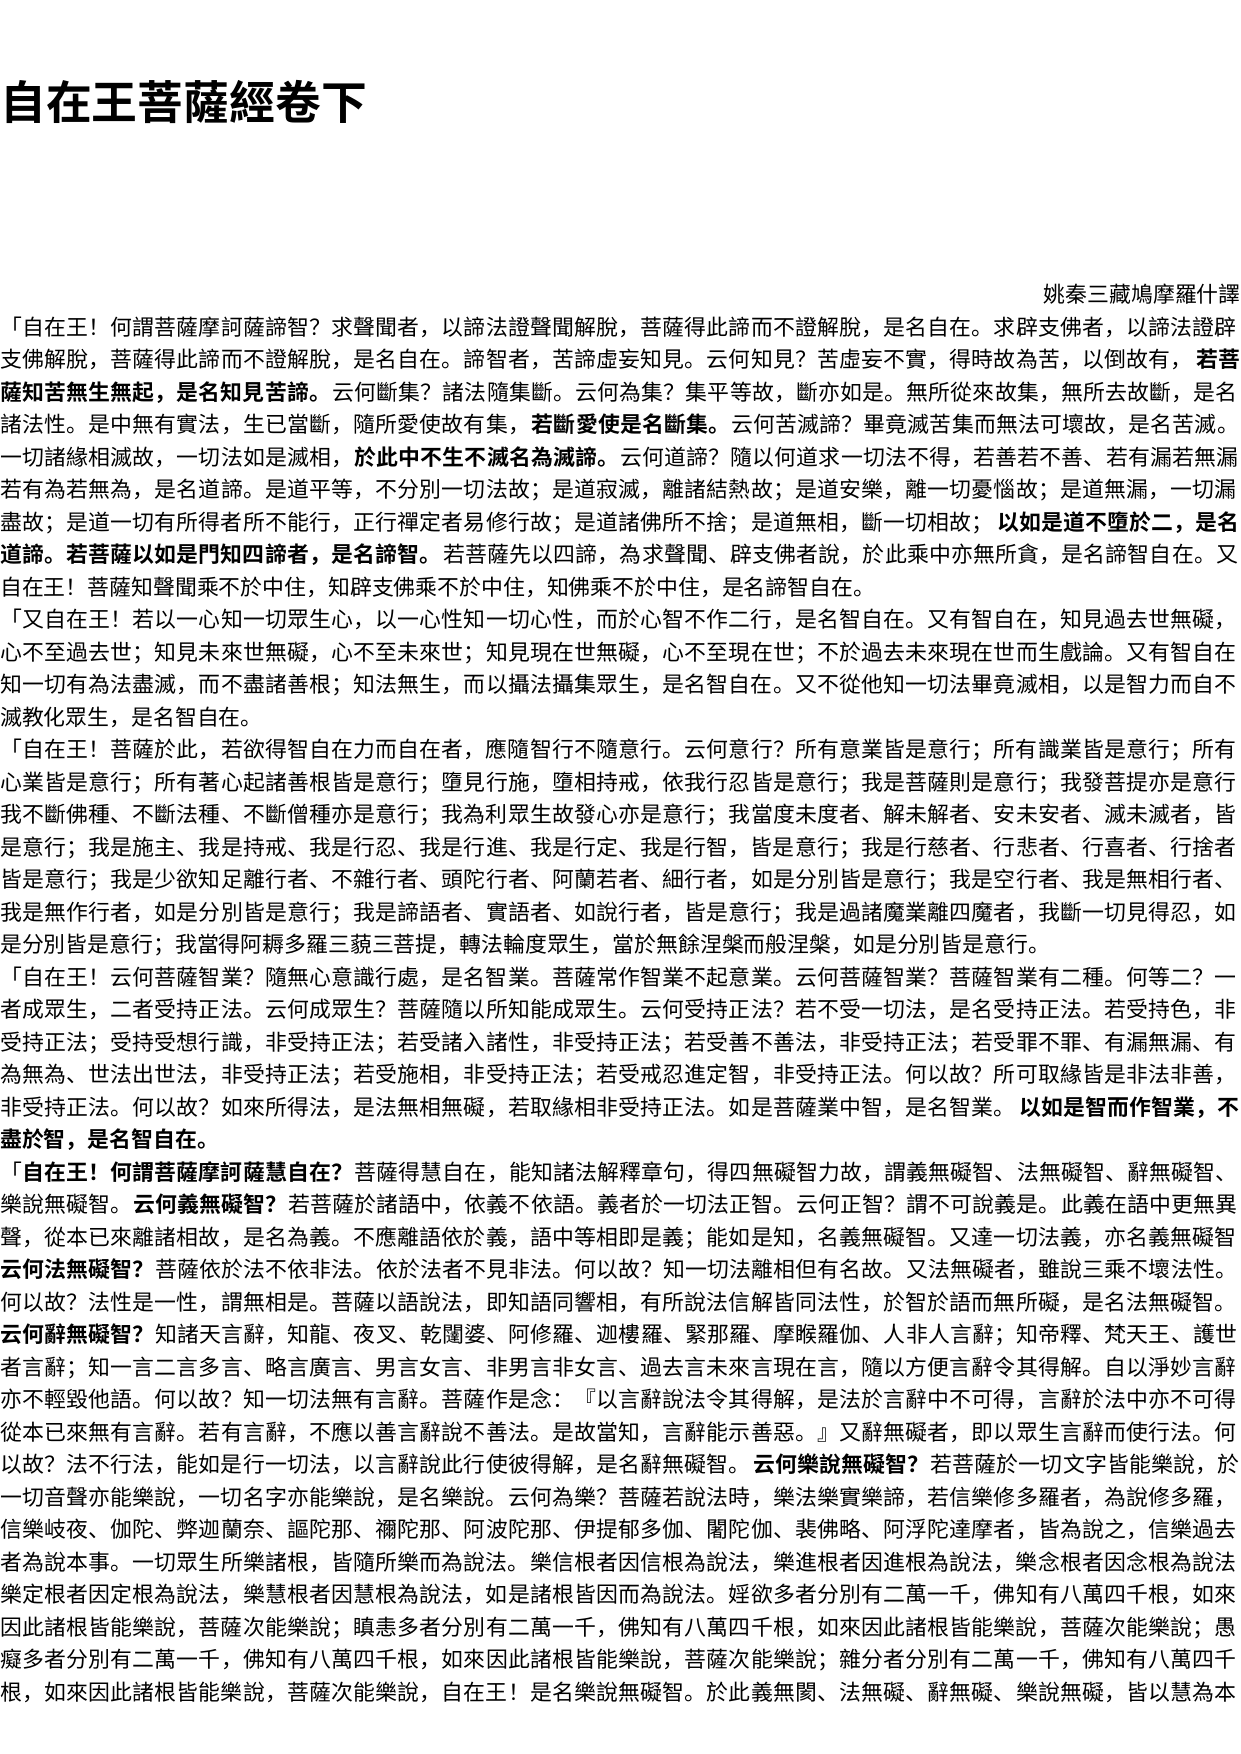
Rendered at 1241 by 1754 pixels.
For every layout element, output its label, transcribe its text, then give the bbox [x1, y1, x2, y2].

text 「自在王！云何菩薩智業？隨無心意識行處，是名智業。菩薩常作智業不起意業。云何菩薩智業？菩薩智業有二種。何等二？一者成眾生，二者受持正法。云何成眾生？菩薩隨以所知能成眾生。云何受持正法？若不受一切法，是名受持正法。若受持色，非受持正法；受持受想行識，非受持正法；若受諸入諸性，非受持正法；若受善不善法，非受持正法；若受罪不罪、有漏無漏、有為無為、世法出世法，非受持正法；若受施相，非受持正法；若受戒忍進定智，非受持正法。何以故？所可取緣皆是非法非善，非受持正法。何以故？如來所得法，是法無相無礙，若取緣相非受持正法。如是菩薩業中智，是名智業。以如是智而作智業，不盡於智，是名智自在。 [0, 959, 1240, 1154]
subtitle 自在王菩薩經卷下 [0, 51, 1240, 149]
text 「又自在王！若以一心知一切眾生心，以一心性知一切心性，而於心智不作二行，是名智自在。又有智自在，知見過去世無礙，心不至過去世；知見未來世無礙，心不至未來世；知見現在世無礙，心不至現在世；不於過去未來現在世而生戲論。又有智自在，知一切有為法盡滅，而不盡諸善根；知法無生，而以攝法攝集眾生，是名智自在。又不從他知一切法畢竟滅相，以是智力而自不滅教化眾生，是名智自在。 [0, 602, 1240, 732]
text 「自在王！何謂菩薩摩訶薩諦智？求聲聞者，以諦法證聲聞解脫，菩薩得此諦而不證解脫，是名自在。求辟支佛者，以諦法證辟支佛解脫，菩薩得此諦而不證解脫，是名自在。諦智者，苦諦虛妄知見。云何知見？苦虛妄不實，得時故為苦，以倒故有，若菩薩知苦無生無起，是名知見苦諦。云何斷集？諸法隨集斷。云何為集？集平等故，斷亦如是。無所從來故集，無所去故斷，是名諸法性。是中無有實法，生已當斷，隨所愛使故有集，若斷愛使是名斷集。云何苦滅諦？畢竟滅苦集而無法可壞故，是名苦滅。一切諸緣相滅故，一切法如是滅相，於此中不生不滅名為滅諦。云何道諦？隨以何道求一切法不得，若善若不善、若有漏若無漏、若有為若無為，是名道諦。是道平等，不分別一切法故；是道寂滅，離諸結熱故；是道安樂，離一切憂惱故；是道無漏，一切漏盡故；是道一切有所得者所不能行，正行禪定者易修行故；是道諸佛所不捨；是道無相，斷一切相故；以如是道不墮於二，是名道諦。若菩薩以如是門知四諦者，是名諦智。若菩薩先以四諦，為求聲聞、辟支佛者說，於此乘中亦無所貪，是名諦智自在。又自在王！菩薩知聲聞乘不於中住，知辟支佛乘不於中住，知佛乘不於中住，是名諦智自在。 [0, 309, 1240, 602]
text 「自在王！菩薩於此，若欲得智自在力而自在者，應隨智行不隨意行。云何意行？所有意業皆是意行；所有識業皆是意行；所有心業皆是意行；所有著心起諸善根皆是意行；墮見行施，墮相持戒，依我行忍皆是意行；我是菩薩則是意行；我發菩提亦是意行；我不斷佛種、不斷法種、不斷僧種亦是意行；我為利眾生故發心亦是意行；我當度未度者、解未解者、安未安者、滅未滅者，皆是意行；我是施主、我是持戒、我是行忍、我是行進、我是行定、我是行智，皆是意行；我是行慈者、行悲者、行喜者、行捨者，皆是意行；我是少欲知足離行者、不雜行者、頭陀行者、阿蘭若者、細行者，如是分別皆是意行；我是空行者、我是無相行者、我是無作行者，如是分別皆是意行；我是諦語者、實語者、如說行者，皆是意行；我是過諸魔業離四魔者，我斷一切見得忍，如是分別皆是意行；我當得阿耨多羅三藐三菩提，轉法輪度眾生，當於無餘涅槃而般涅槃，如是分別皆是意行。 [0, 732, 1240, 959]
text 姚秦三藏鳩摩羅什譯 [0, 277, 1240, 309]
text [0, 1154, 1240, 1707]
